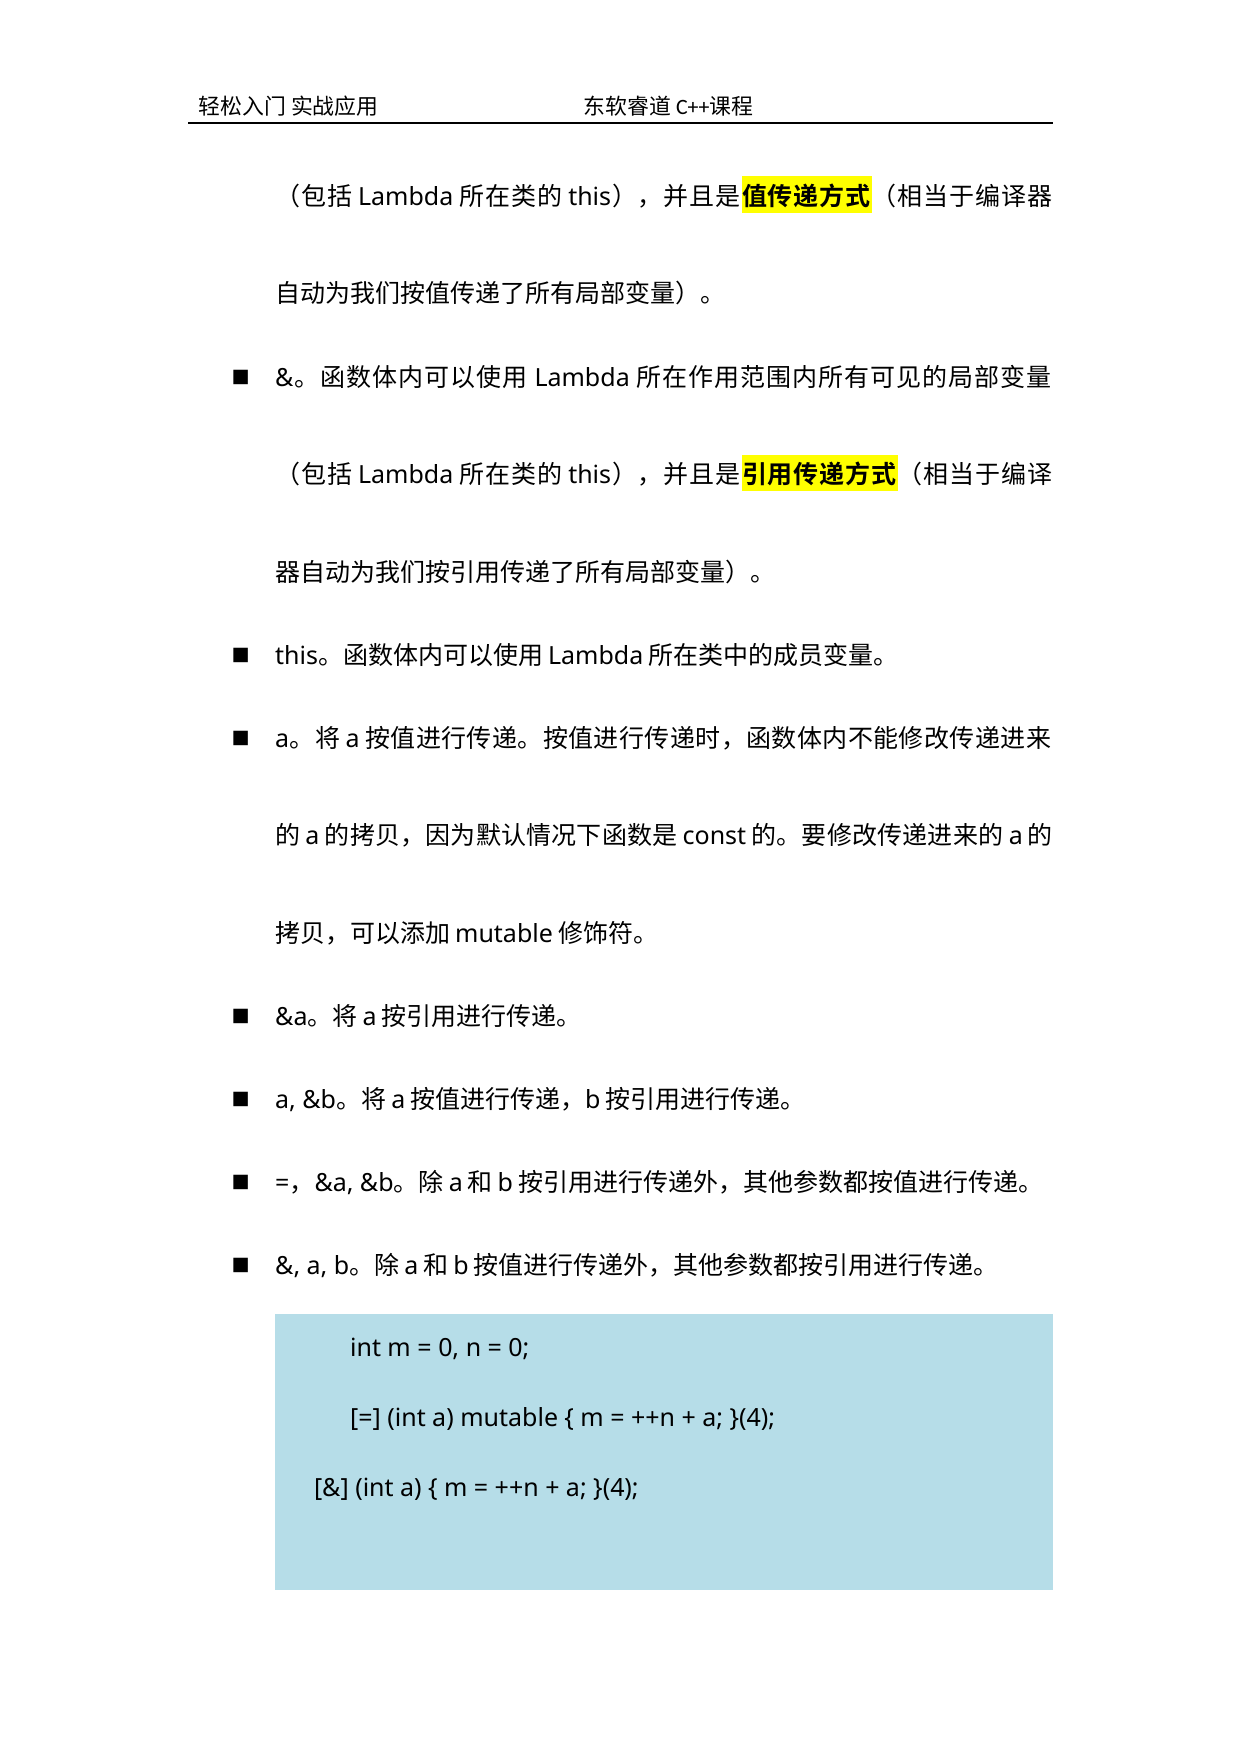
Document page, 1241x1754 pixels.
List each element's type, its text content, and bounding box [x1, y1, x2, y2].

list &a。将a按引用进行传递。 [231, 982, 1053, 1047]
list a。将a按值进行传递。按值进行传递时，函数体内不能修改传递进来的a的拷贝，因为默认情况下函数是const的。要修改传递进来的a的拷贝，可以添加mutable修饰符。 [231, 704, 1053, 964]
list &。函数体内可以使用Lambda所在作用范围内所有可见的局部变量（包括Lambda所在类的this），并且是引用传递方式（相当于编译器自动为我们按引用传递了所有局部变量）。 [231, 343, 1053, 603]
list a, &b。将a按值进行传递，b按引用进行传递。 [231, 1065, 1053, 1130]
list =，&a, &b。除a和b按引用进行传递外，其他参数都按值进行传递。 [231, 1148, 1053, 1213]
text int m = 0, n = 0; [275, 1314, 1053, 1379]
list this。函数体内可以使用Lambda所在类中的成员变量。 [231, 621, 1053, 686]
text [&] (int a) { m = ++n + a; }(4); [275, 1455, 1053, 1520]
list &, a, b。除a和b按值进行传递外，其他参数都按引用进行传递。 [231, 1231, 1053, 1296]
text [=] (int a) mutable { m = ++n + a; }(4); [275, 1384, 1053, 1449]
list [231, 162, 1053, 324]
